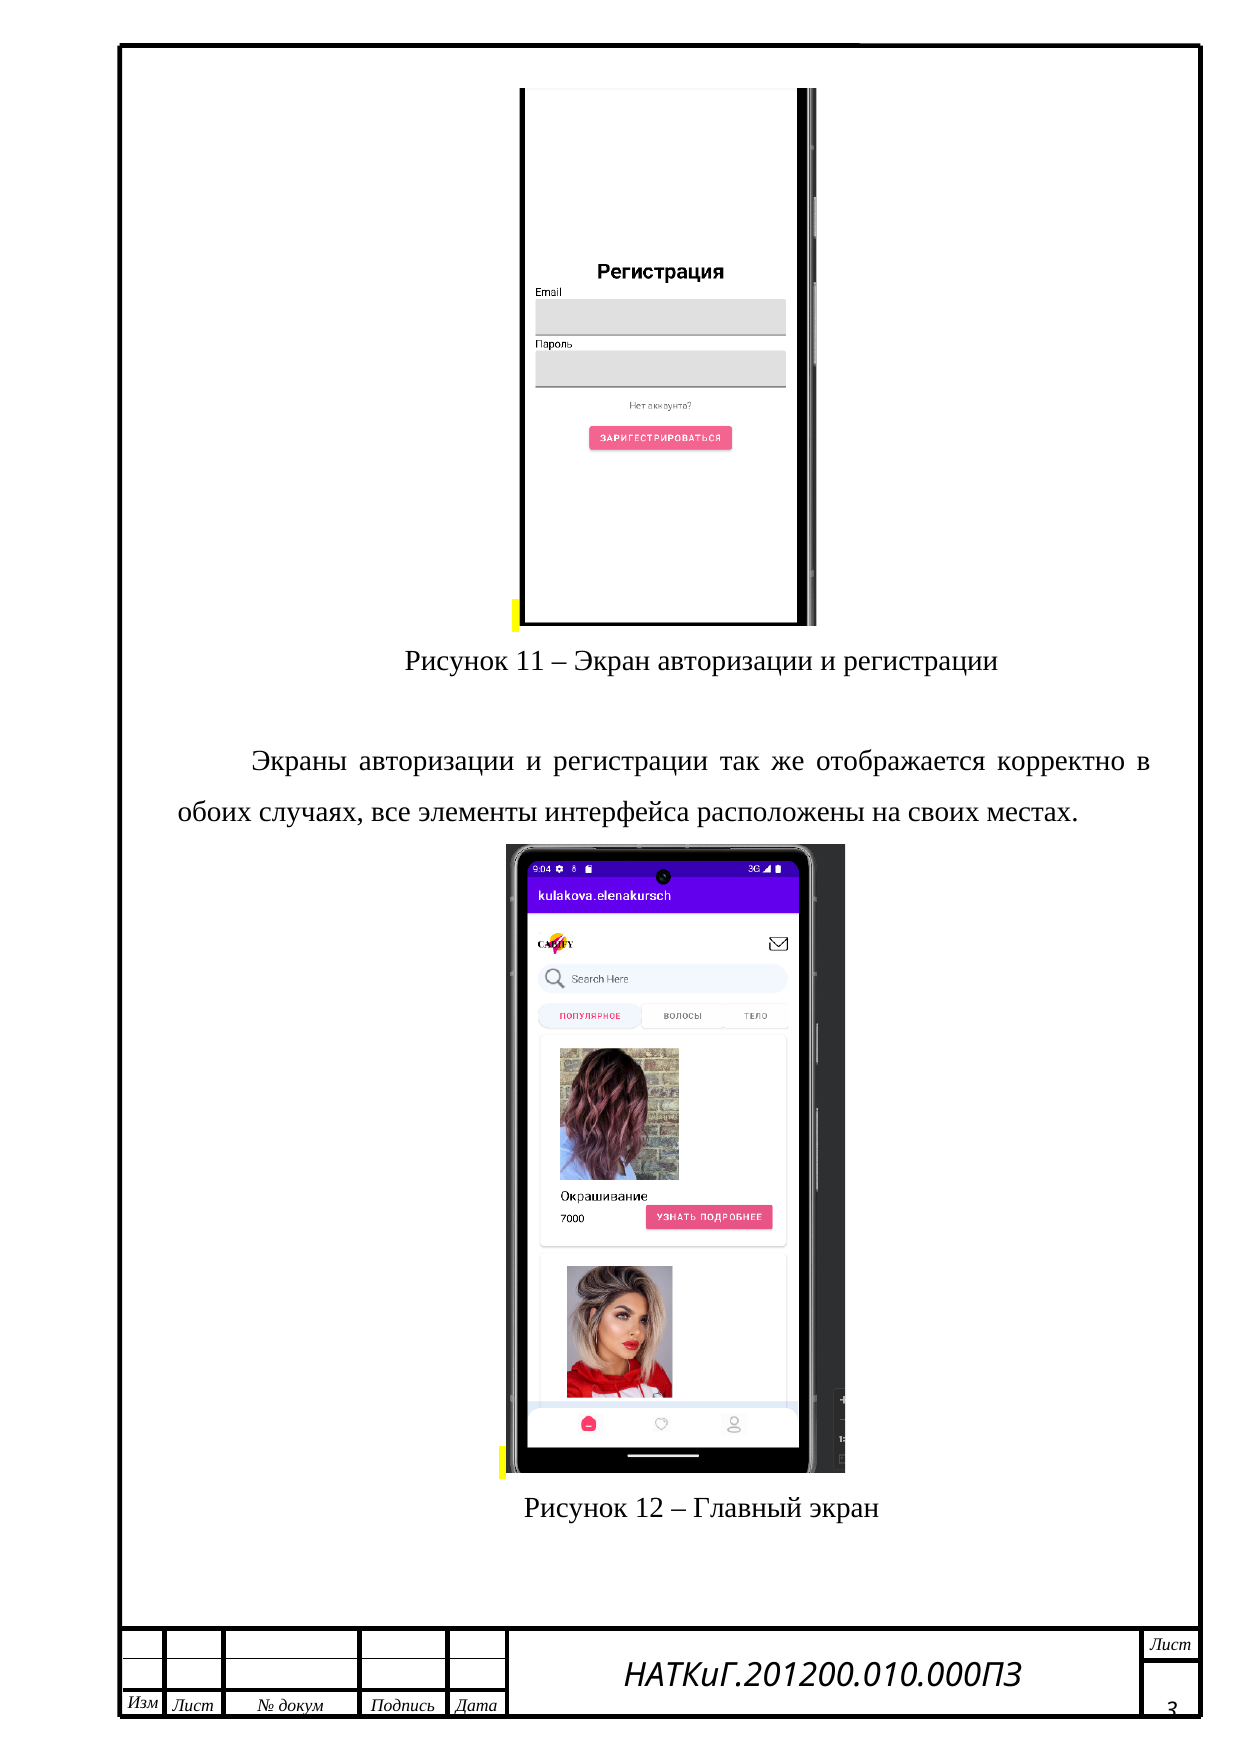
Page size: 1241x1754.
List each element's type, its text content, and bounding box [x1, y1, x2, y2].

picture [519, 88, 817, 626]
picture [506, 844, 846, 1473]
text Экраны авторизации и регистрации так же отображается корректно в обоих случаях, все элементы интерфейса расположены на своих местах. [177, 743, 1152, 827]
text Рисунок 12 – Главный экран [177, 1490, 1152, 1523]
text Рисунок 11 – Экран авторизации и регистрации [177, 643, 1152, 676]
